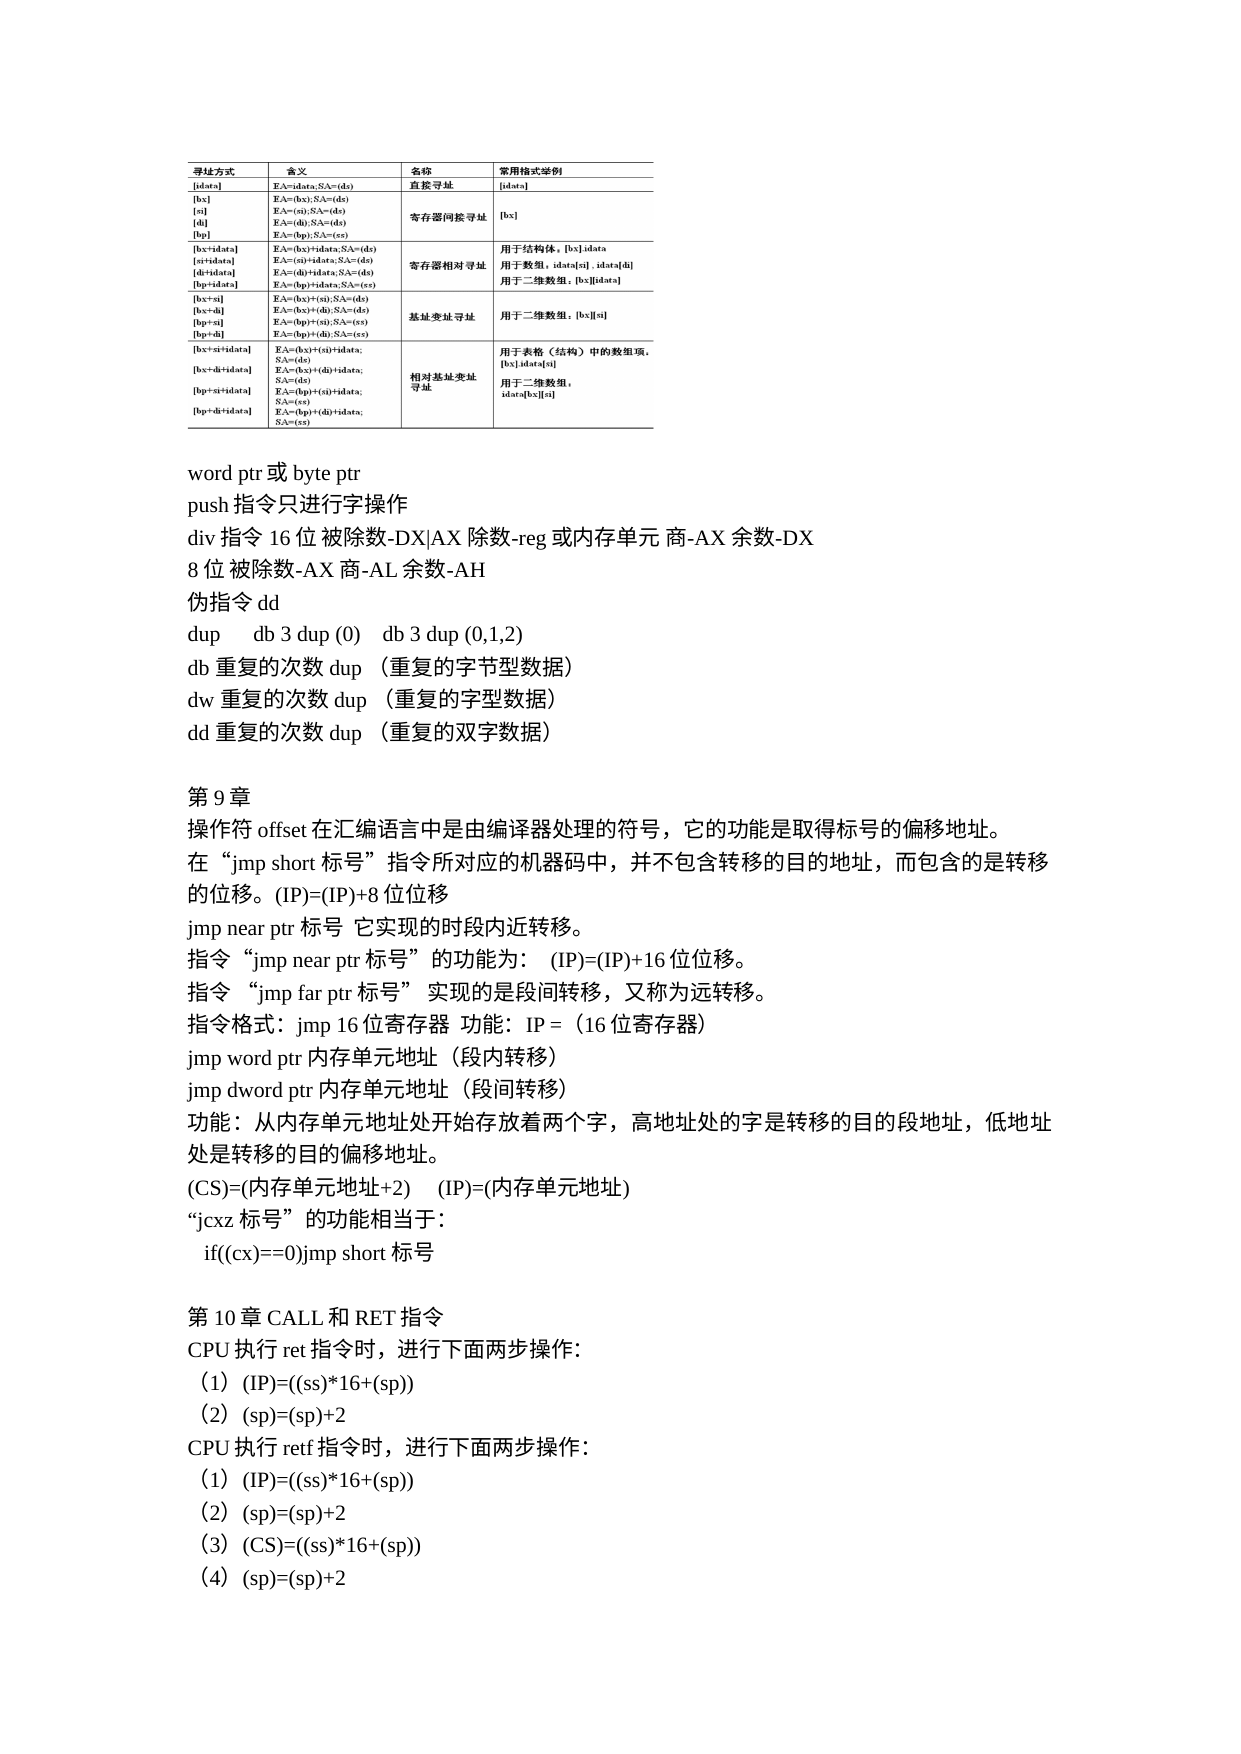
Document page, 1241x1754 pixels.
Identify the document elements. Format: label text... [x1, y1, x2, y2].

text if((cx)==0)jmp short 标号 [187, 1234, 1053, 1267]
text jmp word ptr 内存单元地址（段内转移） [187, 1039, 1053, 1072]
text CPU执行ret指令时，进行下面两步操作： [187, 1332, 1053, 1364]
text （2）(sp)=(sp)+2 [187, 1397, 1053, 1429]
text (CS)=(内存单元地址+2) (IP)=(内存单元地址) [187, 1169, 1053, 1202]
text （4）(sp)=(sp)+2 [187, 1559, 1053, 1592]
text dup db 3 dup (0) db 3 dup (0,1,2) [187, 617, 1053, 649]
picture [187, 162, 654, 429]
text push指令只进行字操作 [187, 487, 1053, 519]
text word ptr或byte ptr [187, 454, 1053, 487]
text dw 重复的次数 dup （重复的字型数据） [187, 682, 1053, 714]
text 第10章 CALL和RET指令 [187, 1299, 1053, 1332]
text dd 重复的次数 dup （重复的双字数据） [187, 714, 1053, 747]
text div指令 16位 被除数-DX|AX 除数-reg或内存单元 商-AX 余数-DX [187, 519, 1053, 552]
text 功能：从内存单元地址处开始存放着两个字，高地址处的字是转移的目的段地址，低地址处是转移的目的偏移地址。 [187, 1104, 1053, 1169]
text （2）(sp)=(sp)+2 [187, 1494, 1053, 1527]
text 指令格式：jmp 16位寄存器 功能：IP =（16位寄存器） [187, 1007, 1053, 1039]
text “jcxz 标号”的功能相当于： [187, 1202, 1053, 1234]
text 指令“jmp near ptr 标号”的功能为： (IP)=(IP)+16位位移。 [187, 942, 1053, 974]
text 8位 被除数-AX 商-AL 余数-AH [187, 552, 1053, 584]
text （1）(IP)=((ss)*16+(sp)) [187, 1462, 1053, 1494]
text 在“jmp short 标号”指令所对应的机器码中，并不包含转移的目的地址，而包含的是转移的位移。(IP)=(IP)+8位位移 [187, 844, 1053, 909]
text jmp dword ptr 内存单元地址（段间转移） [187, 1072, 1053, 1104]
text db 重复的次数 dup （重复的字节型数据） [187, 649, 1053, 682]
text （1）(IP)=((ss)*16+(sp)) [187, 1364, 1053, 1397]
text 操作符offset在汇编语言中是由编译器处理的符号，它的功能是取得标号的偏移地址。 [187, 812, 1053, 844]
text 伪指令dd [187, 584, 1053, 617]
text jmp near ptr 标号 它实现的时段内近转移。 [187, 909, 1053, 942]
text 第9章 [187, 779, 1053, 812]
text CPU执行retf指令时，进行下面两步操作： [187, 1429, 1053, 1462]
text 指令 “jmp far ptr 标号” 实现的是段间转移，又称为远转移。 [187, 974, 1053, 1007]
text （3）(CS)=((ss)*16+(sp)) [187, 1527, 1053, 1559]
